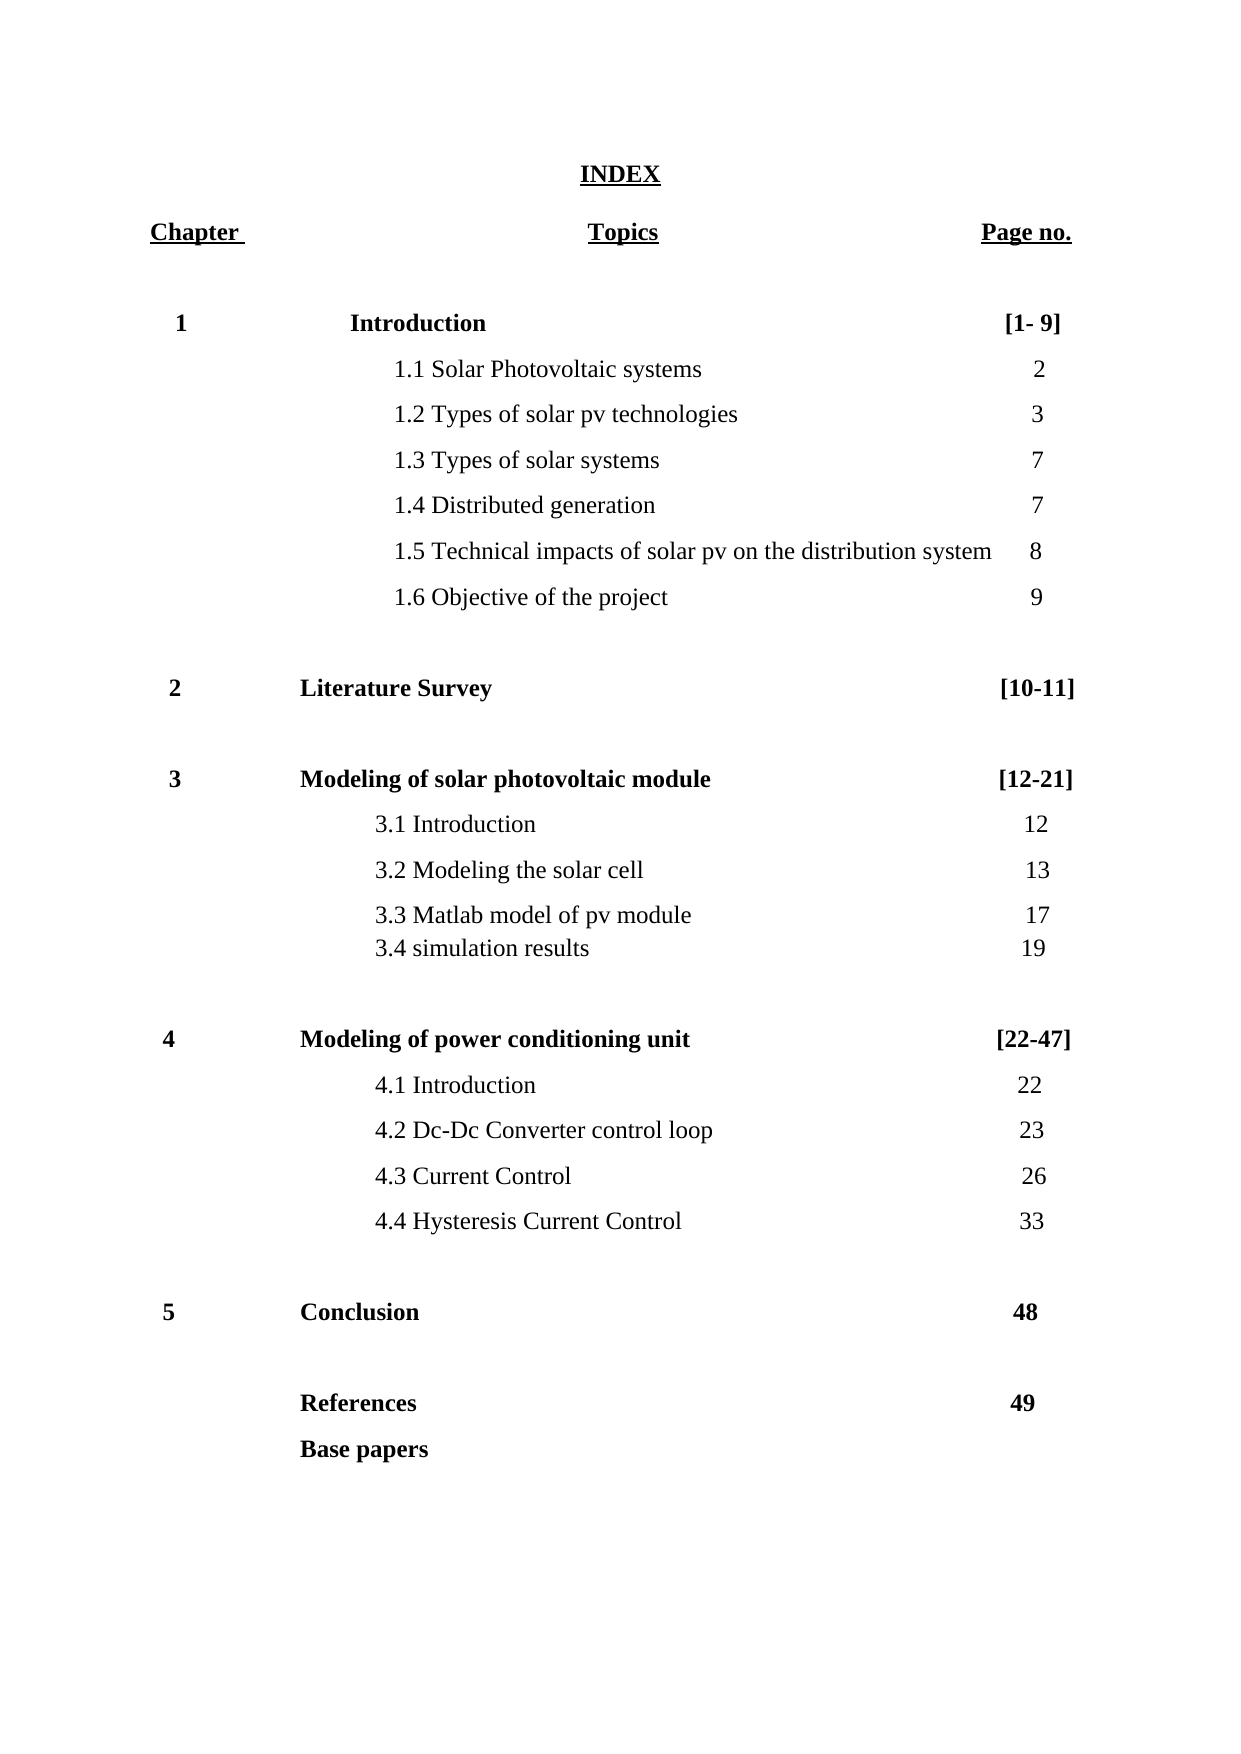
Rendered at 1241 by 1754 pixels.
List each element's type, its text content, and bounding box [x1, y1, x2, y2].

text 4.3 Current Control 26 [150, 1161, 1106, 1189]
text 4.2 Dc-Dc Converter control loop 23 [150, 1115, 1106, 1144]
text 4 Modeling of power conditioning unit [22-47] [150, 1024, 1106, 1053]
text 4.1 Introduction 22 [150, 1070, 1106, 1098]
text 1.3 Types of solar systems 7 [150, 445, 1106, 474]
text References 49 [150, 1388, 1106, 1417]
text 1.5 Technical impacts of solar pv on the distribution system 8 [150, 536, 1106, 565]
text 1.1 Solar Photovoltaic systems 2 [150, 354, 1106, 383]
text 3.1 Introduction 12 [150, 809, 1106, 838]
text 1 Introduction [1- 9] [150, 308, 1106, 337]
text 5 Conclusion 48 [150, 1297, 1106, 1326]
text Base papers [150, 1434, 1106, 1463]
text 4.4 Hysteresis Current Control 33 [150, 1206, 1106, 1235]
text 1.2 Types of solar pv technologies 3 [150, 399, 1106, 428]
text INDEX [150, 159, 1090, 188]
text 1.6 Objective of the project 9 [150, 582, 1106, 610]
text 1.4 Distributed generation 7 [150, 491, 1106, 519]
text 3.3 Matlab model of pv module 17 3.4 simulation results 19 [150, 900, 1106, 962]
text Chapter Topics Page no. [150, 217, 1095, 246]
text 3.2 Modeling the solar cell 13 [150, 855, 1106, 883]
text 3 Modeling of solar photovoltaic module [12-21] [150, 764, 1106, 792]
text 2 Literature Survey [10-11] [150, 673, 1106, 701]
